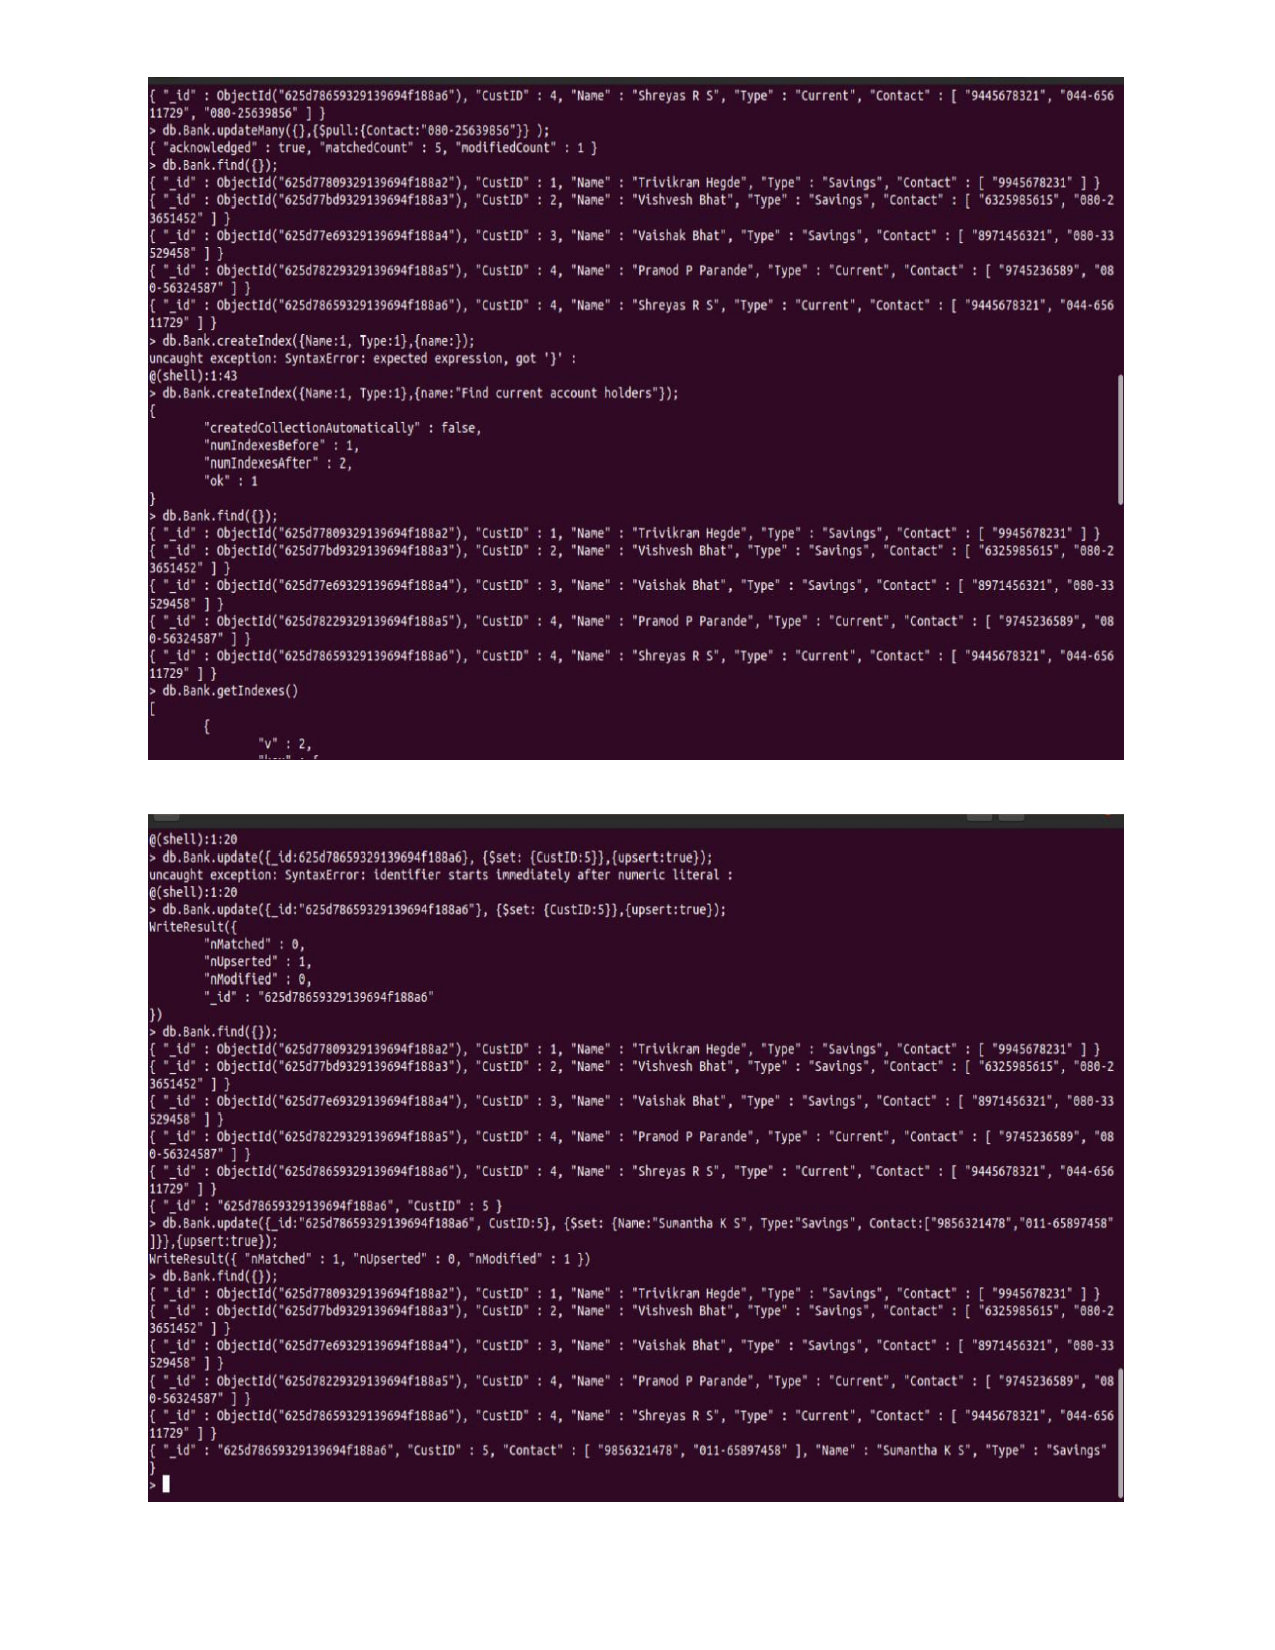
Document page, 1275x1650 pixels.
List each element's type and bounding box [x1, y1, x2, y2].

picture [148, 77, 1124, 1502]
